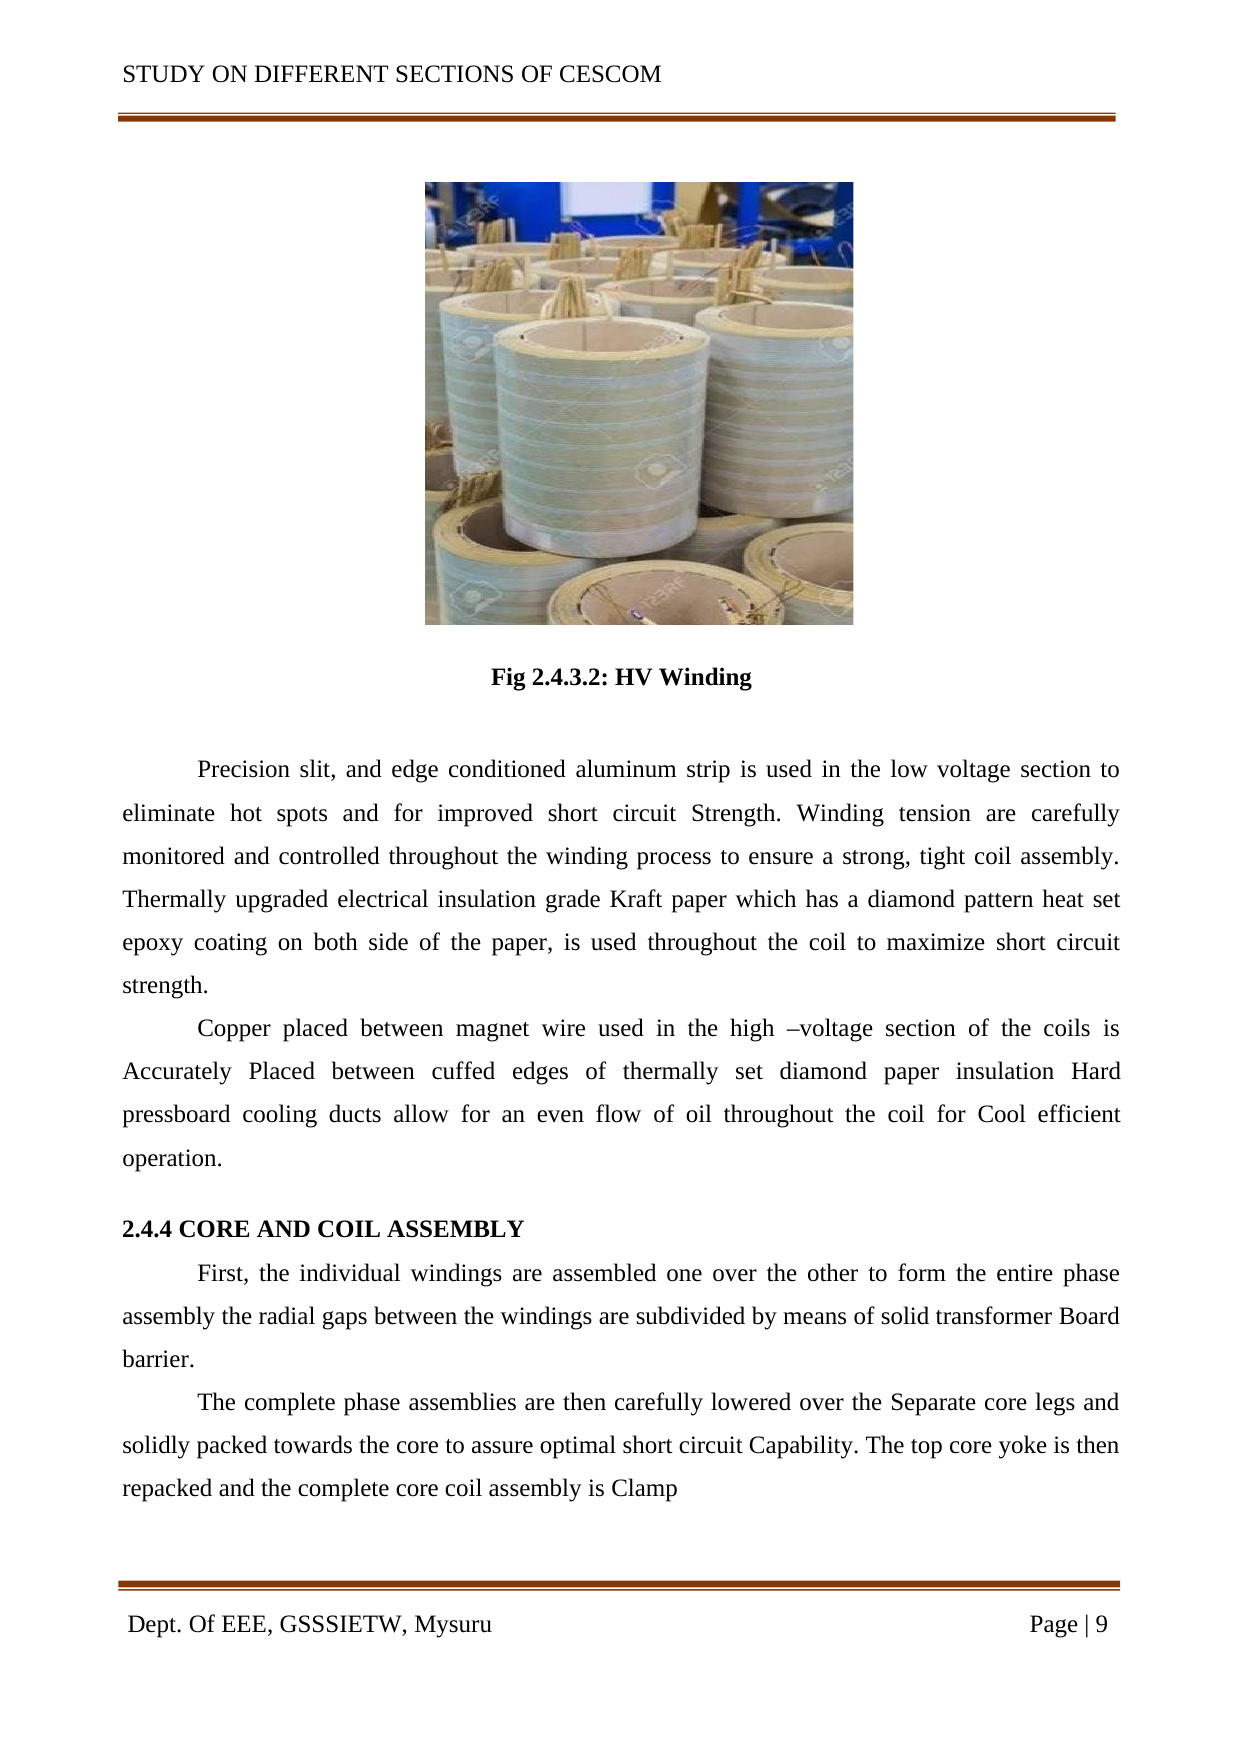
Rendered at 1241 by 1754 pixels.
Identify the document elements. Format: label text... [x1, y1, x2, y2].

subtitle CORE AND COIL ASSEMBLY [122, 1214, 1140, 1243]
picture [425, 182, 854, 625]
text Fig 2.4.3.2: HV Winding [124, 662, 1118, 691]
text The complete phase assemblies are then carefully lowered over the Separate core legs and solidly packed towards the core to assure optimal short circuit Capability. The top core yoke is then repacked and the complete core coil assembly is Clamp [122, 1387, 1120, 1502]
text Precision slit, and edge conditioned aluminum strip is used in the low voltage section to eliminate hot spots and for improved short circuit Strength. Winding tension are carefully monitored and controlled throughout the winding process to ensure a strong, tight coil assembly. Thermally upgraded electrical insulation grade Kraft paper which has a diamond pattern heat set epoxy coating on both side of the paper, is used throughout the coil to maximize short circuit strength. [122, 754, 1121, 999]
text Copper placed between magnet wire used in the high –voltage section of the coils is Accurately Placed between cuffed edges of thermally set diamond paper insulation Hard pressboard cooling ducts allow for an even flow of oil throughout the coil for Cool efficient operation. [122, 1013, 1121, 1171]
text First, the individual windings are assembled one over the other to form the entire phase assembly the radial gaps between the windings are subdivided by means of solid transformer Board barrier. [122, 1258, 1121, 1373]
